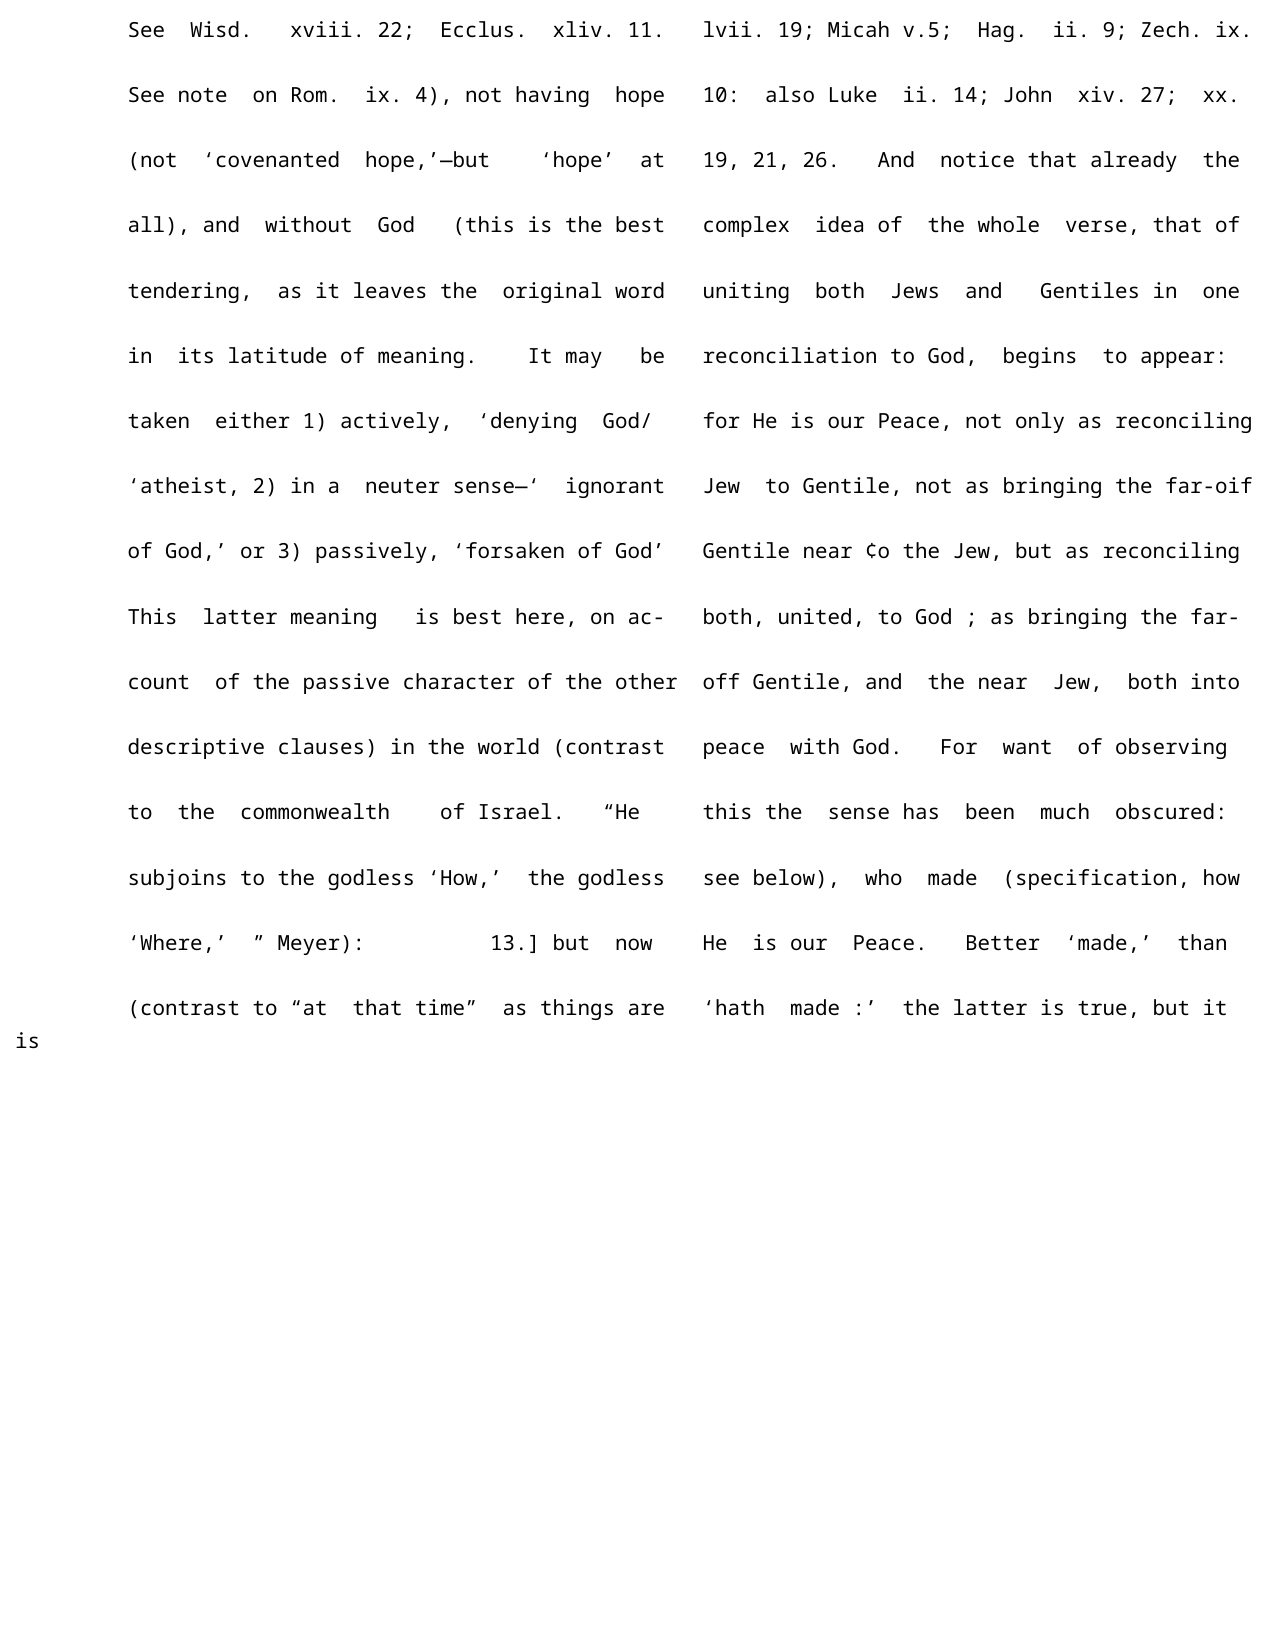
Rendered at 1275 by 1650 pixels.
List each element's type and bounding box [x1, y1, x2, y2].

text [15, 15, 1260, 1149]
